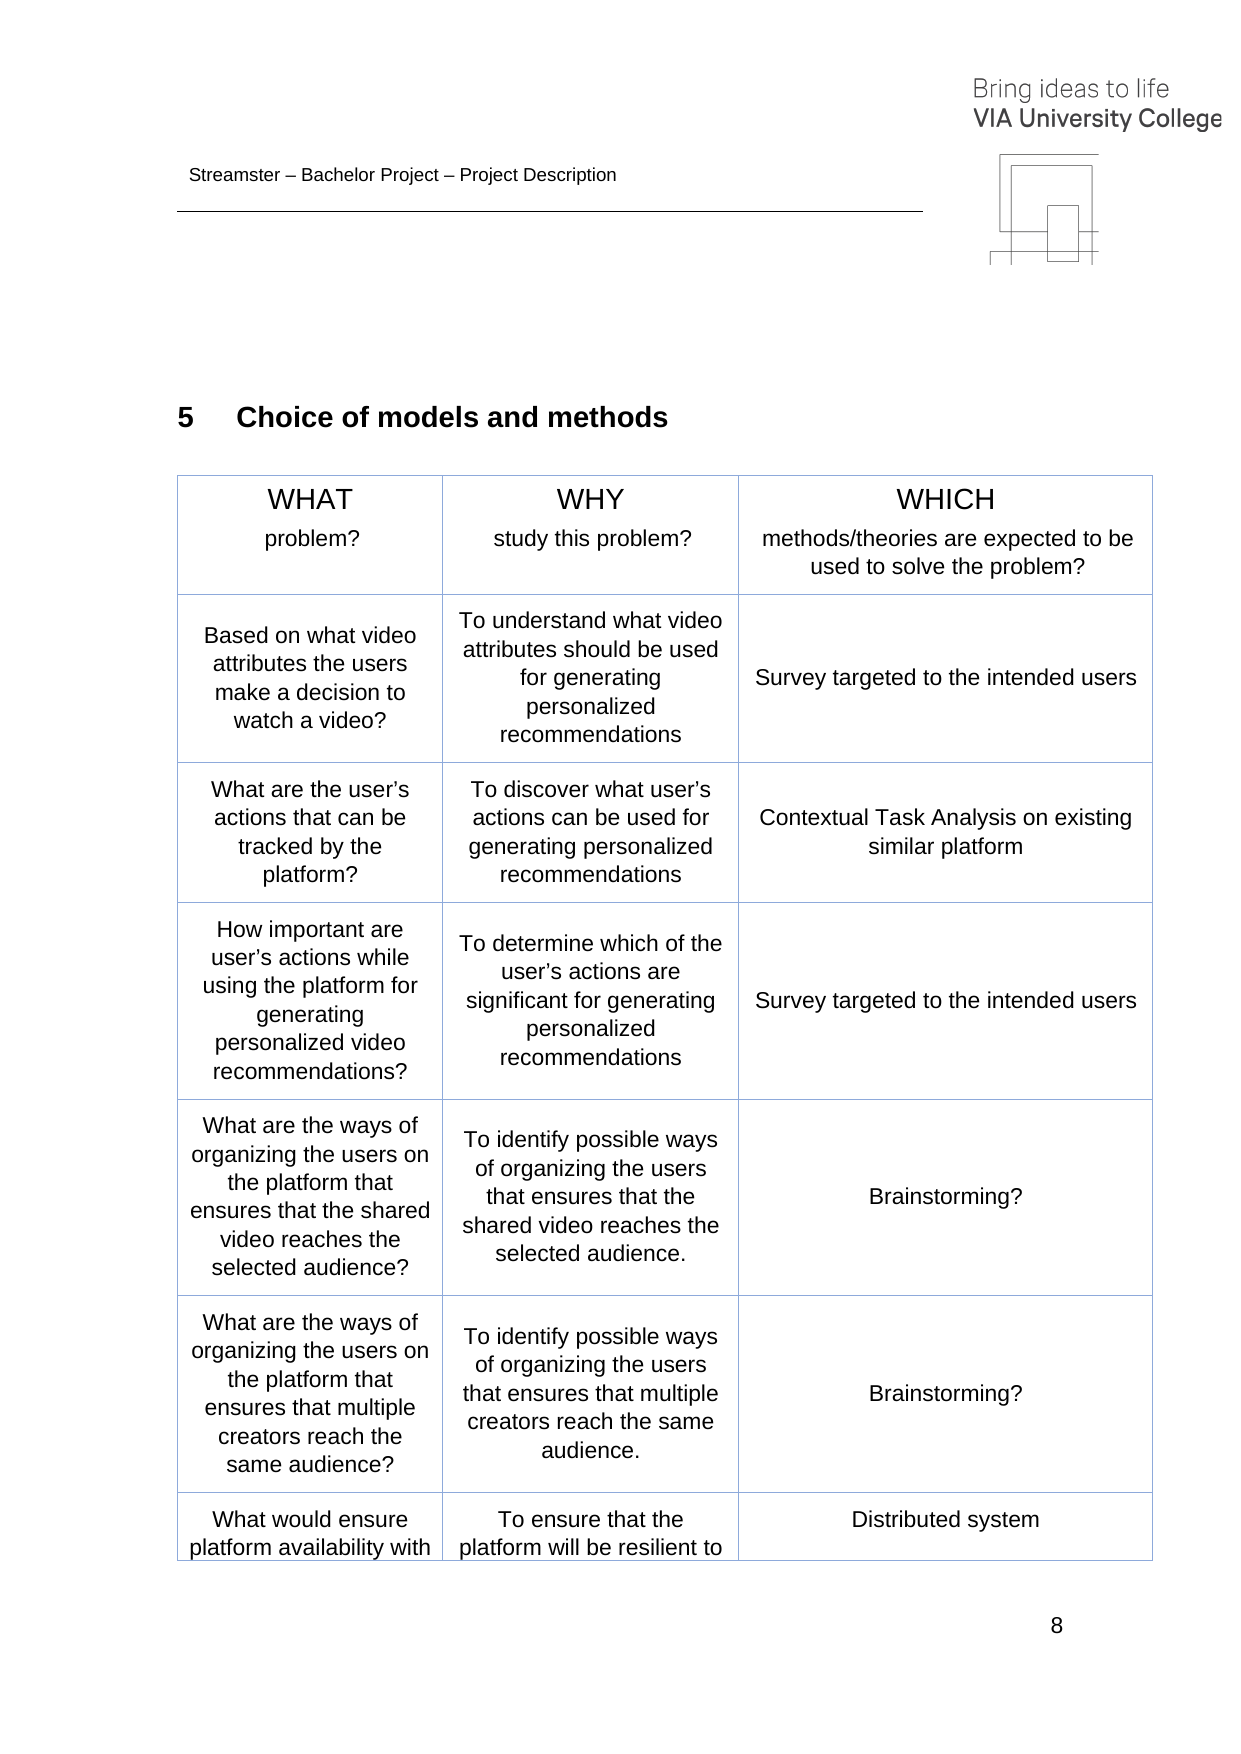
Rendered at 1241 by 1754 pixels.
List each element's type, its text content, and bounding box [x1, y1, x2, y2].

picture [989, 154, 1099, 265]
table_cell Based on what video attributes the users make a decision to watch a video? [178, 595, 442, 762]
table_cell To identify possible ways of organizing the users that ensures that the shared video reaches the selected audience. [443, 1100, 738, 1295]
picture [972, 76, 1222, 132]
table_cell Distributed system [739, 1493, 1152, 1560]
table_cell To ensure that the platform will be resilient to the high load of users and a large amount of content [443, 1493, 738, 1560]
table_cell Brainstorming? [739, 1100, 1152, 1295]
table_cell How important are user’s actions while using the platform for generating personalized video recommendations? [178, 903, 442, 1099]
table_cell Survey targeted to the intended users [739, 595, 1152, 762]
table_cell What are the ways of organizing the users on the platform that ensures that multiple creators reach the same audience? [178, 1296, 442, 1492]
table_header WHAT problem? [178, 476, 442, 594]
table_cell What are the ways of organizing the users on the platform that ensures that the shared video reaches the selected audience? [178, 1100, 442, 1295]
table_cell Brainstorming? [739, 1296, 1152, 1492]
table_cell To discover what user’s actions can be used for generating personalized recommendations [443, 763, 738, 902]
table_cell Survey targeted to the intended users [739, 903, 1152, 1099]
table_header WHICH methods/theories are expected to be used to solve the problem? [739, 476, 1152, 594]
table_cell What are the user’s actions that can be tracked by the platform? [178, 763, 442, 902]
table_cell To identify possible ways of organizing the users that ensures that multiple creators reach the same audience. [443, 1296, 738, 1492]
table_cell To understand what video attributes should be used for generating personalized recommendations [443, 595, 738, 762]
table_cell To determine which of the user’s actions are significant for generating personalized recommendations [443, 903, 738, 1099]
table_cell Contextual Task Analysis on existing similar platform [739, 763, 1152, 902]
table_header WHY study this problem? [443, 476, 738, 594]
subtitle Choice of models and methods [177, 399, 1063, 433]
table_cell What would ensure platform availability with a great number of users using it simultaneously? [178, 1493, 442, 1560]
